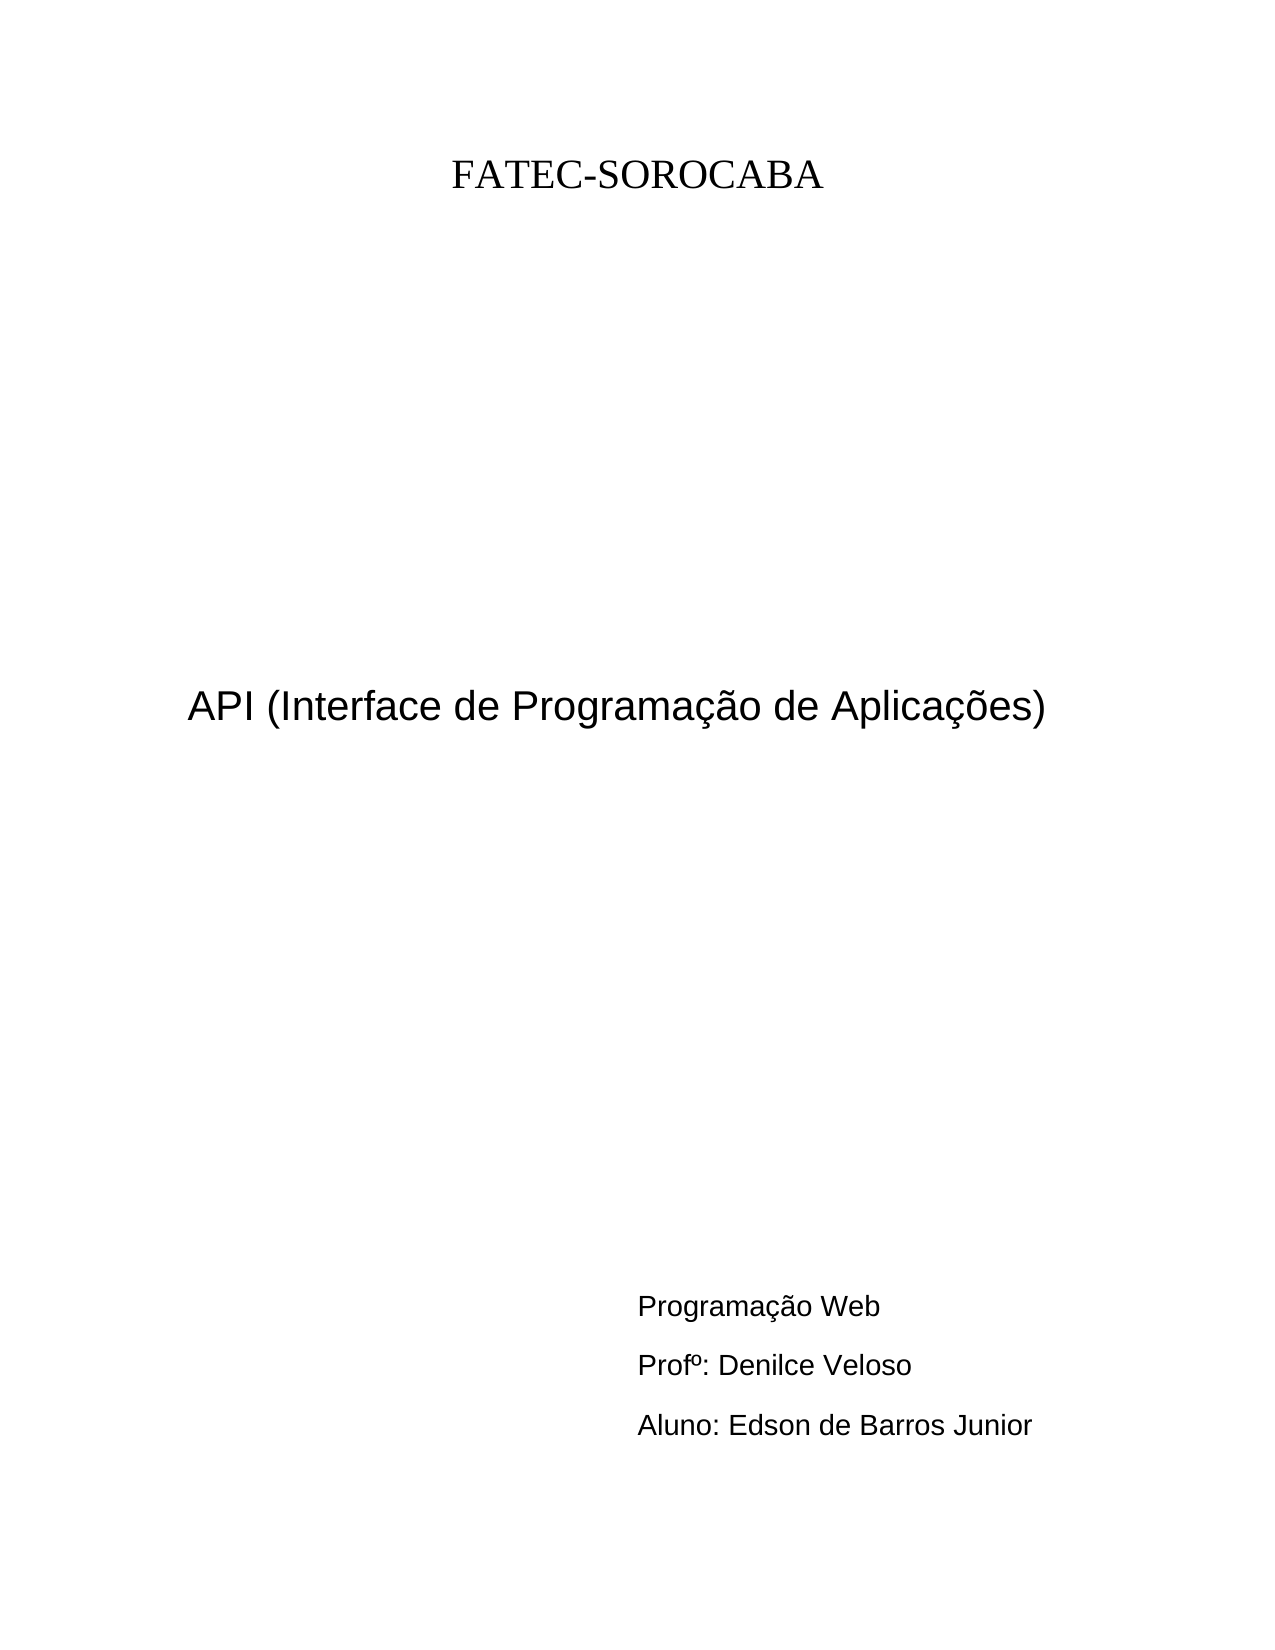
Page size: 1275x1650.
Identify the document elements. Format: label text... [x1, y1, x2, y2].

text Profº: Denilce Veloso [637, 1348, 1087, 1382]
text Aluno: Edson de Barros Junior [637, 1408, 1087, 1441]
text FATEC-SOROCABA [187, 150, 1087, 198]
text API (Interface de Programação de Aplicações) [187, 682, 1087, 729]
text Programação Web [637, 1289, 1087, 1323]
